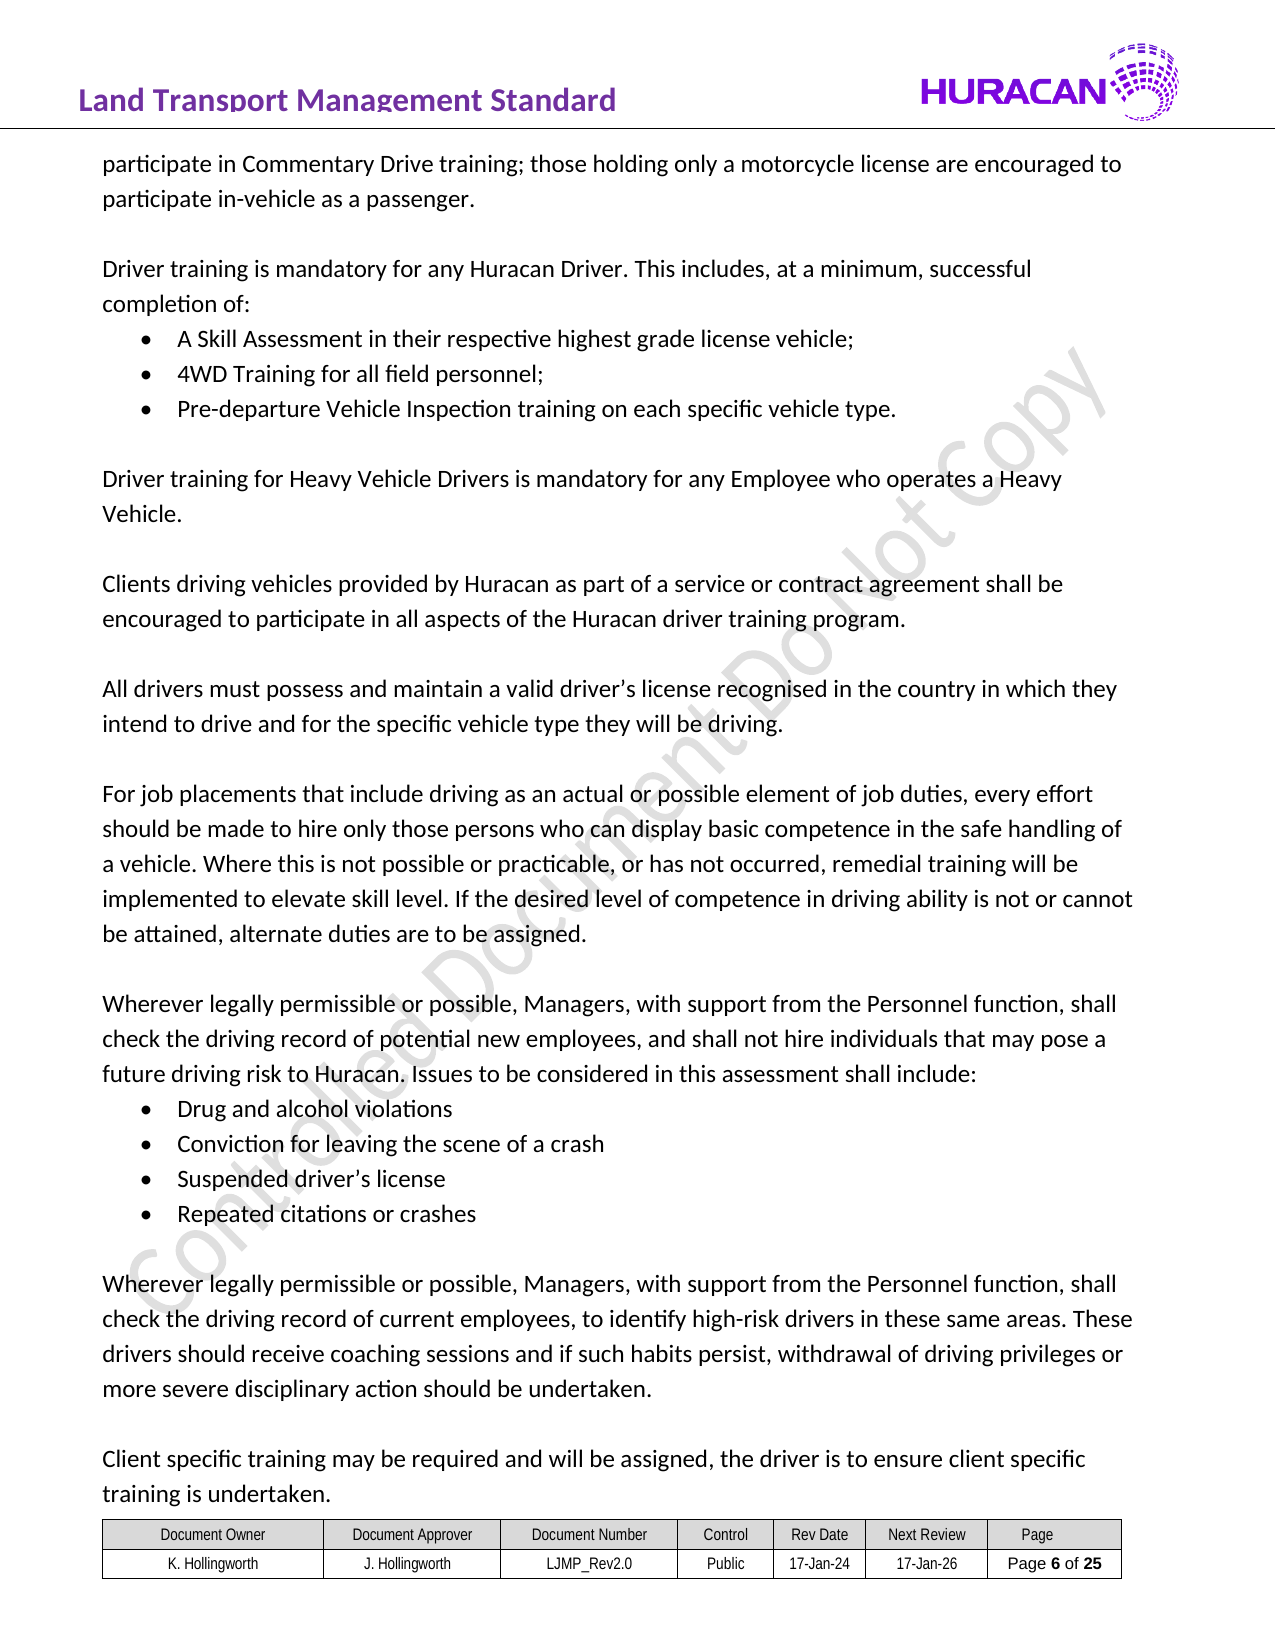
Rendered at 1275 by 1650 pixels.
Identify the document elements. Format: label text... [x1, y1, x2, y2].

list Pre-departure Vehicle Inspection training on each specific vehicle type. [139, 393, 1135, 423]
text For job placements that include driving as an actual or possible element of job duties, every effort should be made to hire only those persons who can display basic competence in the safe handling of a vehicle. Where this is not possible or practicable, or has not occurred, remedial training will be implemented to elevate skill level. If the desired level of competence in driving ability is not or cannot be attained, alternate duties are to be assigned. [102, 778, 1135, 948]
text Driver training is mandatory for any Huracan Driver. This includes, at a minimum, successful completion of: [102, 253, 1135, 318]
list Repeated citations or crashes [139, 1198, 1135, 1228]
list Suspended driver’s license [139, 1163, 1135, 1193]
text Wherever legally permissible or possible, Managers, with support from the Personnel function, shall check the driving record of current employees, to identify high-risk drivers in these same areas. These drivers should receive coaching sessions and if such habits persist, withdrawal of driving privileges or more severe disciplinary action should be undertaken. [102, 1268, 1135, 1403]
picture [921, 43, 1179, 121]
text Wherever legally permissible or possible, Managers, with support from the Personnel function, shall check the driving record of potential new employees, and shall not hire individuals that may pose a future driving risk to Huracan. Issues to be considered in this assessment shall include: [102, 988, 1135, 1088]
list Conviction for leaving the scene of a crash [139, 1128, 1135, 1158]
text Client specific training may be required and will be assigned, the driver is to ensure client specific training is undertaken. [102, 1443, 1135, 1508]
list A Skill Assessment in their respective highest grade license vehicle; [139, 323, 1135, 353]
text Driver training for Heavy Vehicle Drivers is mandatory for any Employee who operates a Heavy Vehicle. [102, 463, 1135, 528]
list 4WD Training for all field personnel; [139, 358, 1135, 388]
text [102, 148, 1135, 213]
text All drivers must possess and maintain a valid driver’s license recognised in the country in which they intend to drive and for the specific vehicle type they will be driving. [102, 673, 1135, 738]
list Drug and alcohol violations [139, 1093, 1135, 1123]
text Clients driving vehicles provided by Huracan as part of a service or contract agreement shall be encouraged to participate in all aspects of the Huracan driver training program. [102, 568, 1135, 633]
